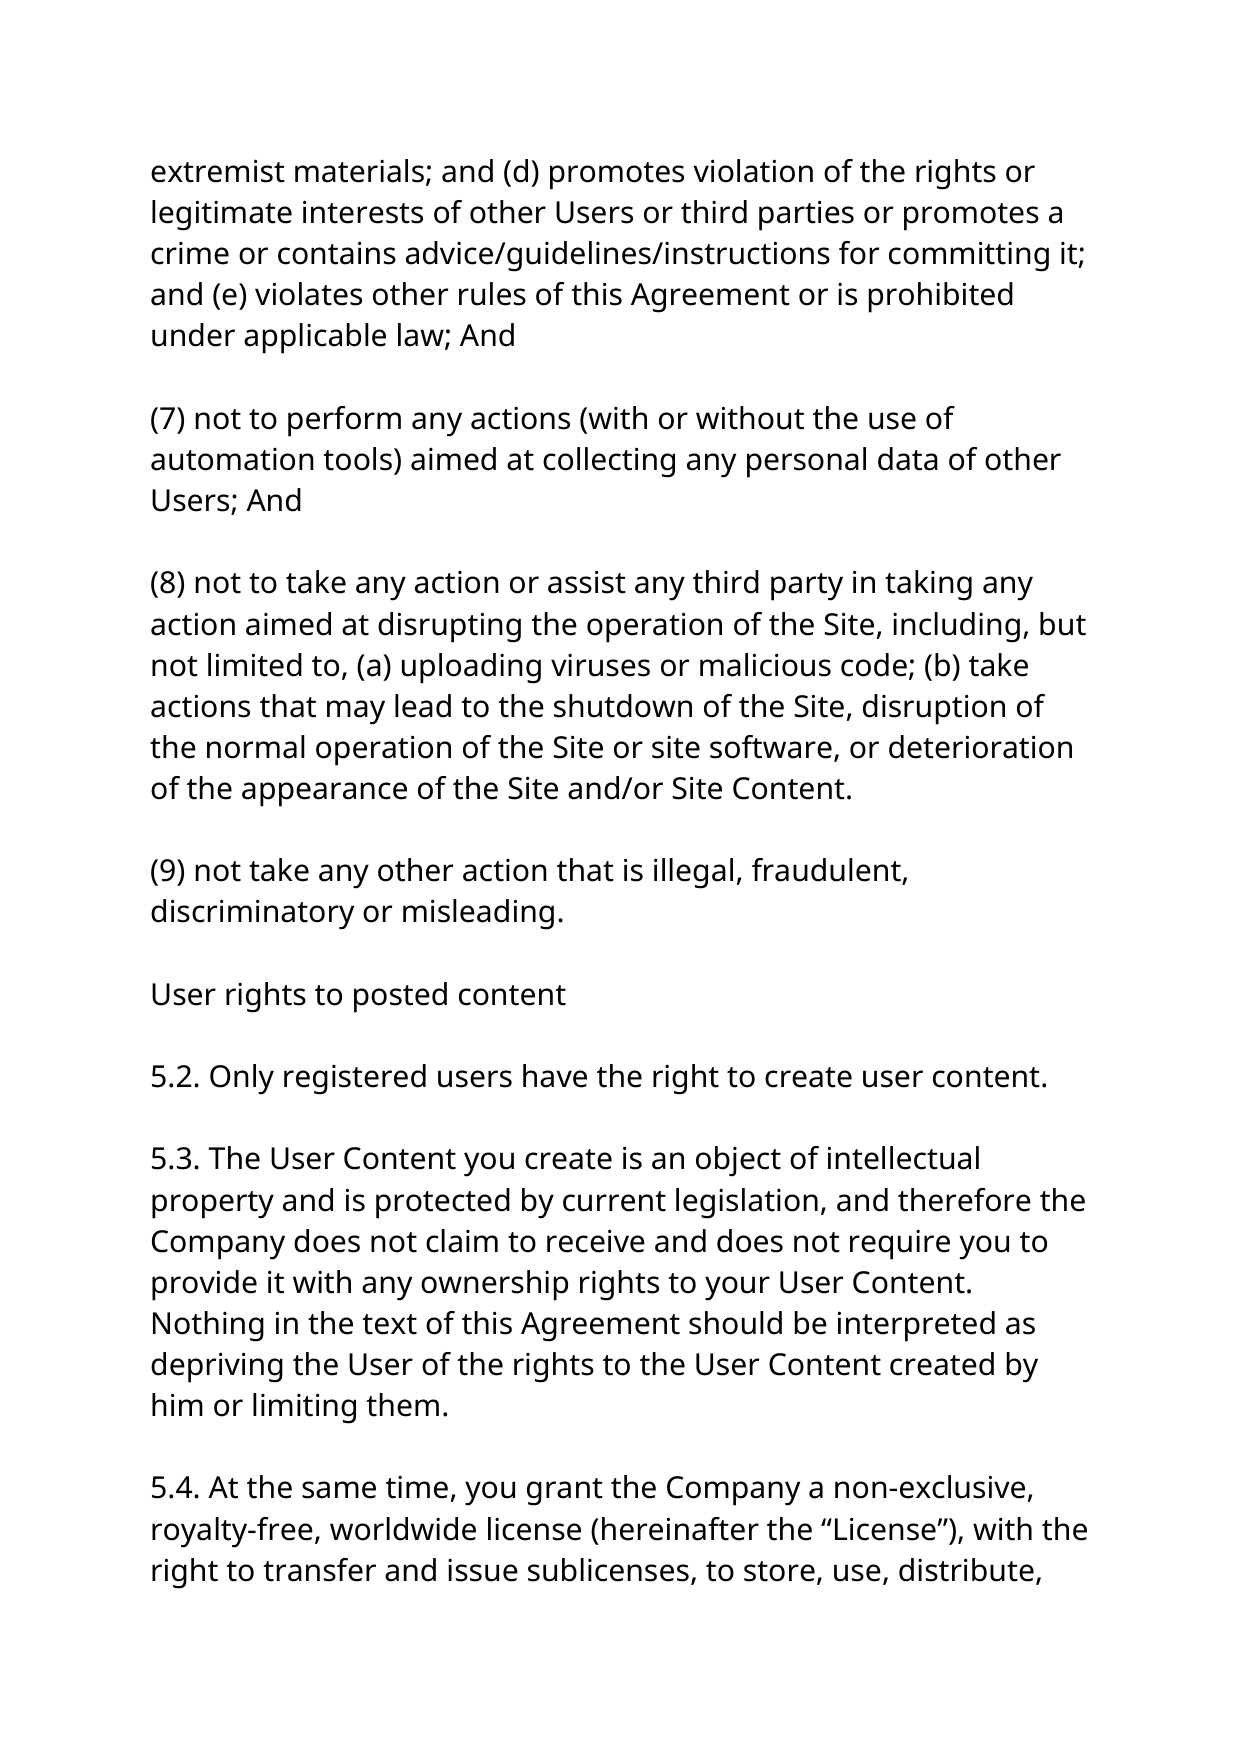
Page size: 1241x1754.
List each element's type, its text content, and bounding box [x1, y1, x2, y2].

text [150, 150, 1090, 356]
text (7) not to perform any actions (with or without the use of automation tools) aimed at collecting any personal data of other Users; And [150, 397, 1090, 520]
text 5.3. The User Content you create is an object of intellectual property and is protected by current legislation, and therefore the Company does not claim to receive and does not require you to provide it with any ownership rights to your User Content. Nothing in the text of this Agreement should be interpreted as depriving the User of the rights to the User Content created by him or limiting them. [150, 1137, 1090, 1426]
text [150, 1467, 1090, 1590]
text User rights to posted content [150, 973, 1090, 1014]
text 5.2. Only registered users have the right to create user content. [150, 1055, 1090, 1096]
text (8) not to take any action or assist any third party in taking any action aimed at disrupting the operation of the Site, including, but not limited to, (a) uploading viruses or malicious code; (b) take actions that may lead to the shutdown of the Site, disruption of the normal operation of the Site or site software, or deterioration of the appearance of the Site and/or Site Content. [150, 561, 1090, 808]
text (9) not take any other action that is illegal, fraudulent, discriminatory or misleading. [150, 849, 1090, 932]
